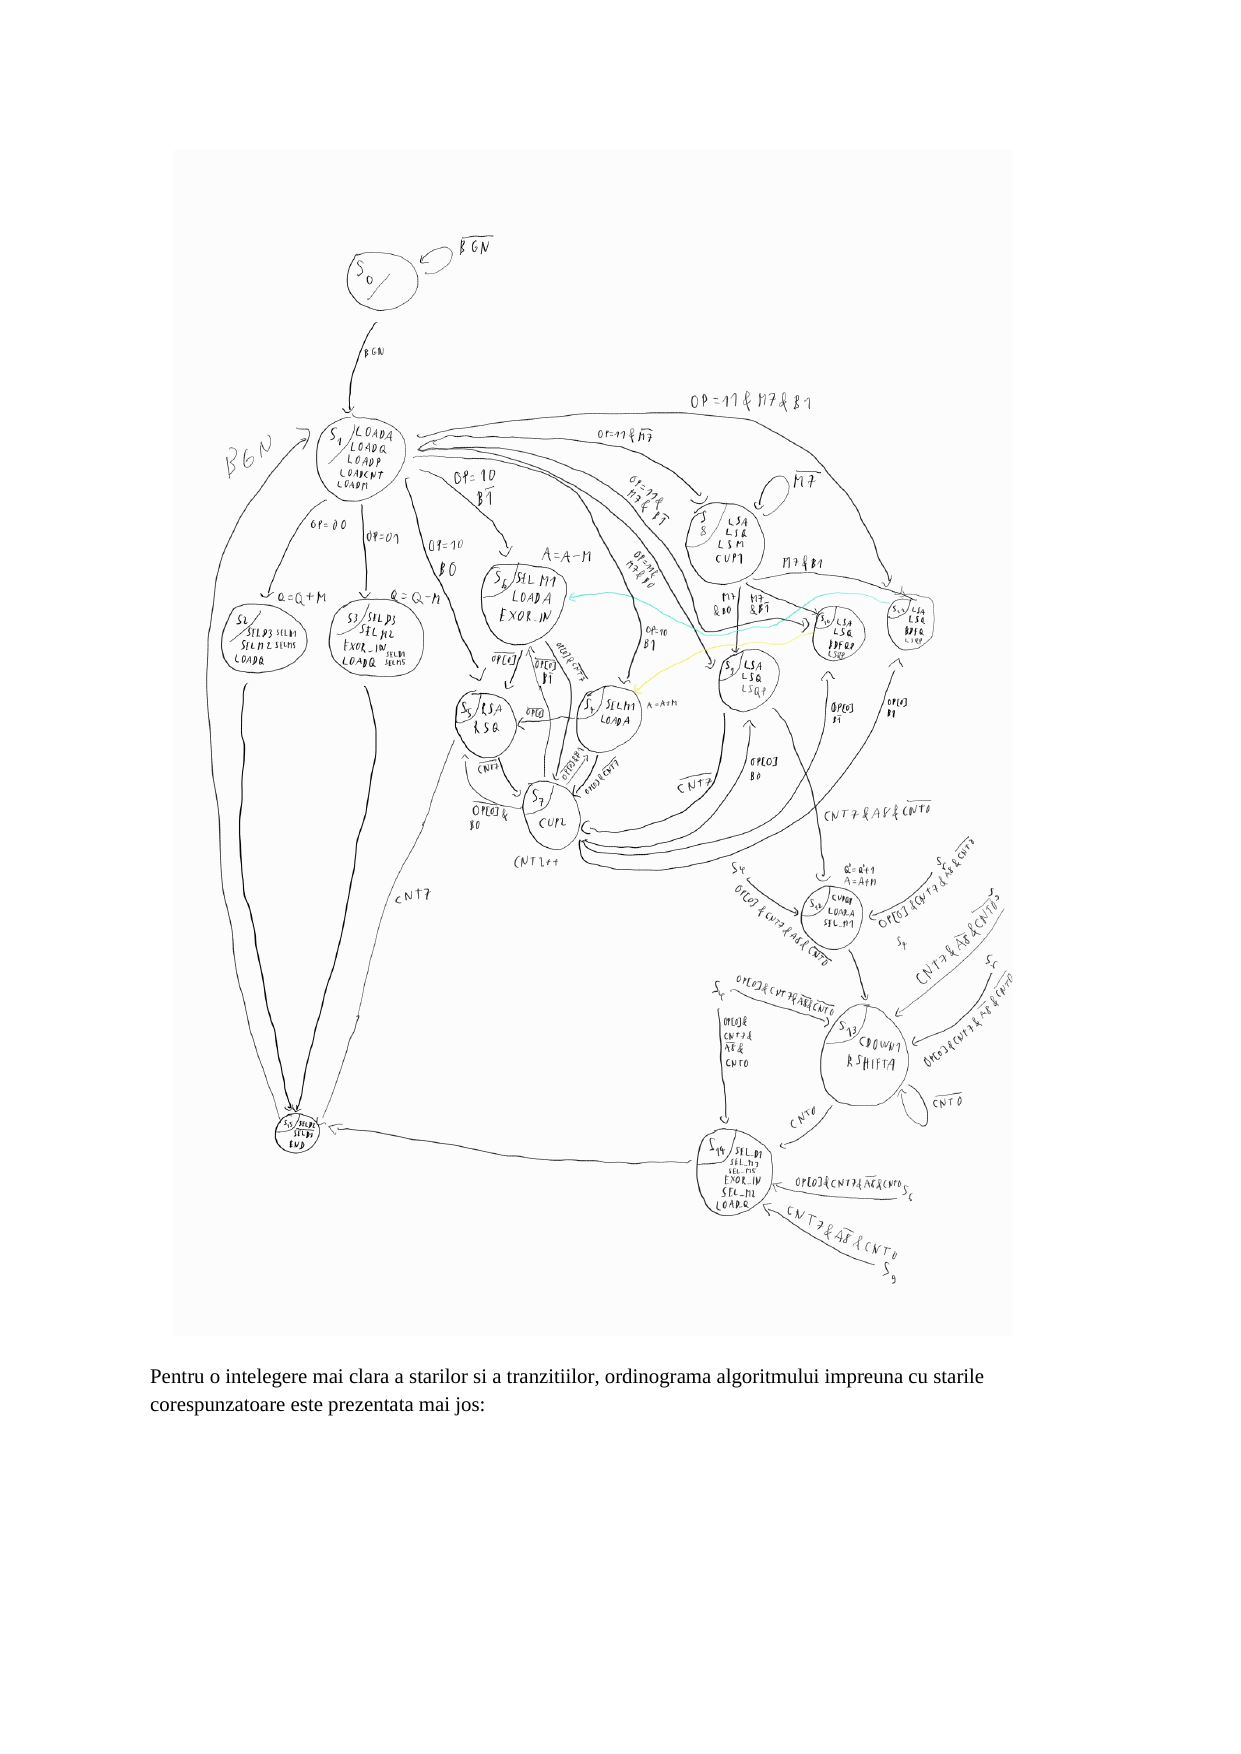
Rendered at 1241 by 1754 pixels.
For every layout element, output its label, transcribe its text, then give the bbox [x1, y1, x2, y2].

text Pentru o intelegere mai clara a starilor si a tranzitiilor, ordinograma algoritmului impreuna cu starile corespunzatoare este prezentata mai jos: [150, 1364, 1090, 1416]
